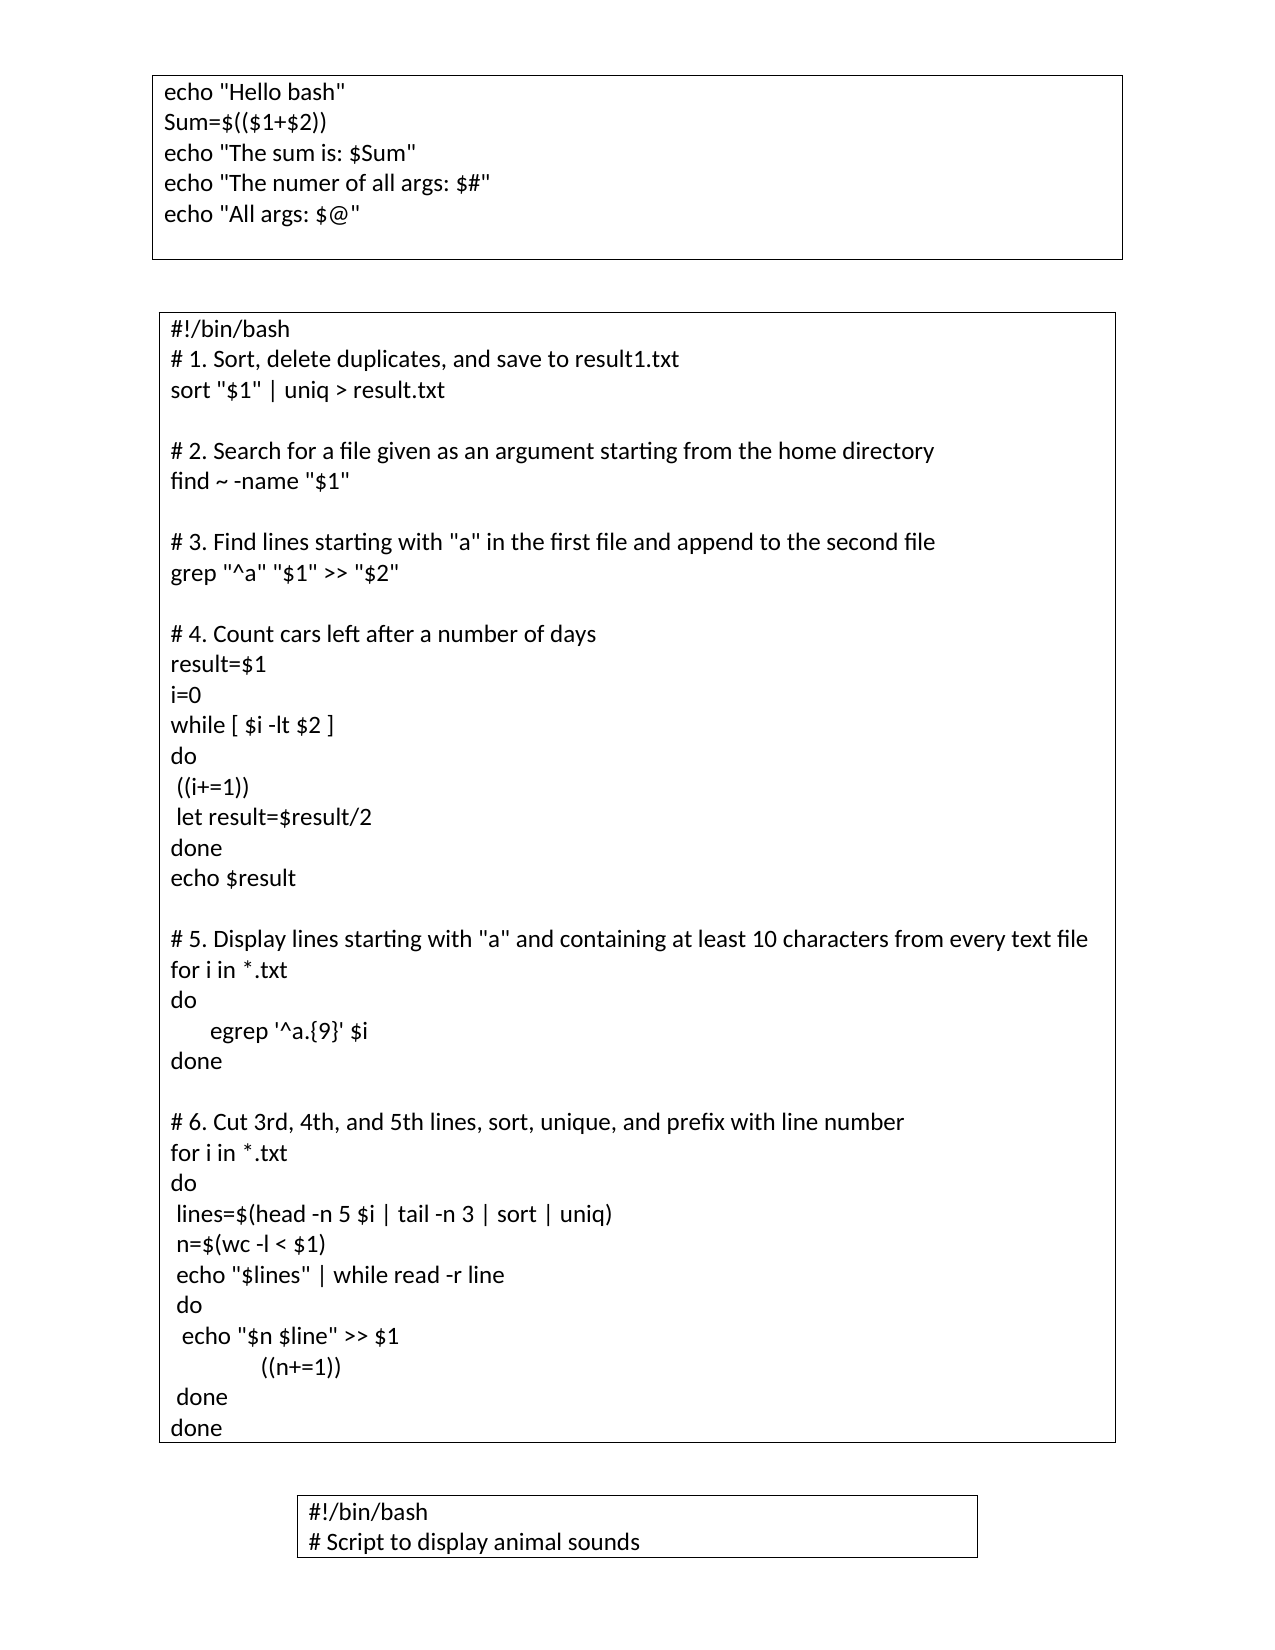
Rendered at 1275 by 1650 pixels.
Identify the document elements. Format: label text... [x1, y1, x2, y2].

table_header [298, 1496, 977, 1557]
table_header #!/bin/bash # 1. Sort, delete duplicates, and save to result1.txt sort "$1" | uniq > result.txt # 2. Search for a file given as an argument starting from the home directory find ~ -name "$1" # 3. Find lines starting with "a" in the first file and append to the second file grep "^a" "$1" >> "$2" # 4. Count cars left after a number of days result=$1 i=0 while [ $i -lt $2 ] do ((i+=1)) let result=$result/2 done echo $result # 5. Display lines starting with "a" and containing at least 10 characters from every text file for i in *.txt do egrep '^a.{9}' $i done # 6. Cut 3rd, 4th, and 5th lines, sort, unique, and prefix with line number for i in *.txt do lines=$(head -n 5 $i | tail -n 3 | sort | uniq) n=$(wc -l < $1) echo "$lines" | while read -r line do echo "$n $line" >> $1 ((n+=1)) done done [160, 313, 1115, 1442]
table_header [153, 76, 1122, 259]
